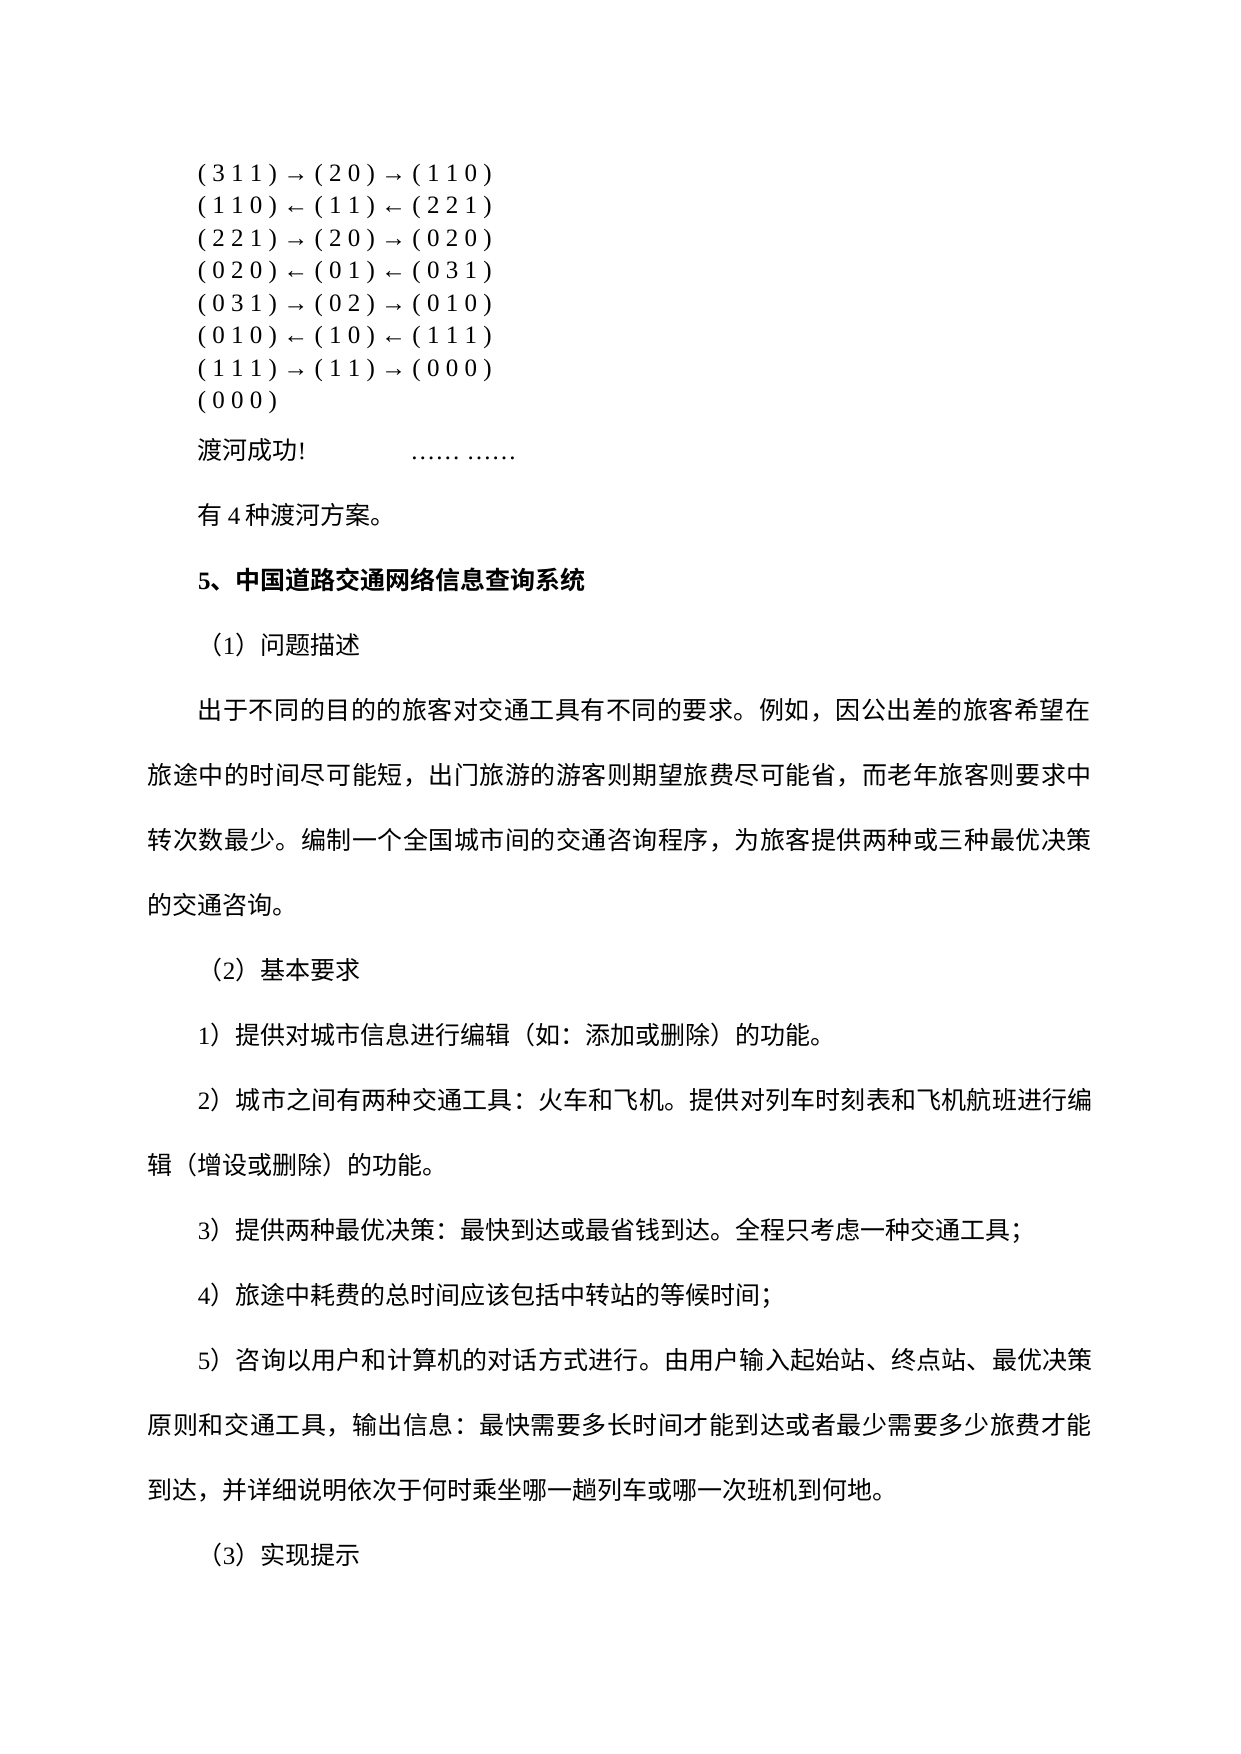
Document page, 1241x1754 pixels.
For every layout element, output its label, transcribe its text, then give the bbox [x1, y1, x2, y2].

text 4）旅途中耗费的总时间应该包括中转站的等候时间； [148, 1261, 1092, 1326]
text 2）城市之间有两种交通工具：火车和飞机。提供对列车时刻表和飞机航班进行编辑（增设或删除）的功能。 [148, 1066, 1092, 1196]
text ( 0 3 1 ) → ( 0 2 ) → ( 0 1 0 ) [148, 286, 1092, 318]
text （3）实现提示 [148, 1521, 1092, 1586]
text （2）基本要求 [148, 936, 1092, 1001]
text 5、中国道路交通网络信息查询系统 [148, 546, 1092, 611]
text ( 0 1 0 ) ← ( 1 0 ) ← ( 1 1 1 ) [148, 318, 1092, 351]
text 渡河成功! …… …… [148, 416, 1092, 481]
text （1）问题描述 [148, 611, 1092, 676]
text ( 0 0 0 ) [148, 383, 1092, 416]
text 出于不同的目的的旅客对交通工具有不同的要求。例如，因公出差的旅客希望在旅途中的时间尽可能短，出门旅游的游客则期望旅费尽可能省，而老年旅客则要求中转次数最少。编制一个全国城市间的交通咨询程序，为旅客提供两种或三种最优决策的交通咨询。 [148, 676, 1092, 936]
text 3）提供两种最优决策：最快到达或最省钱到达。全程只考虑一种交通工具； [148, 1196, 1092, 1261]
text ( 1 1 0 ) ← ( 1 1 ) ← ( 2 2 1 ) [148, 188, 1092, 221]
text ( 3 1 1 ) → ( 2 0 ) → ( 1 1 0 ) [148, 156, 1092, 188]
text 5）咨询以用户和计算机的对话方式进行。由用户输入起始站、终点站、最优决策原则和交通工具，输出信息：最快需要多长时间才能到达或者最少需要多少旅费才能到达，并详细说明依次于何时乘坐哪一趟列车或哪一次班机到何地。 [148, 1326, 1092, 1521]
text 有4种渡河方案。 [148, 481, 1092, 546]
text ( 0 2 0 ) ← ( 0 1 ) ← ( 0 3 1 ) [148, 253, 1092, 286]
text ( 2 2 1 ) → ( 2 0 ) → ( 0 2 0 ) [148, 221, 1092, 253]
text 1）提供对城市信息进行编辑（如：添加或删除）的功能。 [148, 1001, 1092, 1066]
text ( 1 1 1 ) → ( 1 1 ) → ( 0 0 0 ) [148, 351, 1092, 383]
